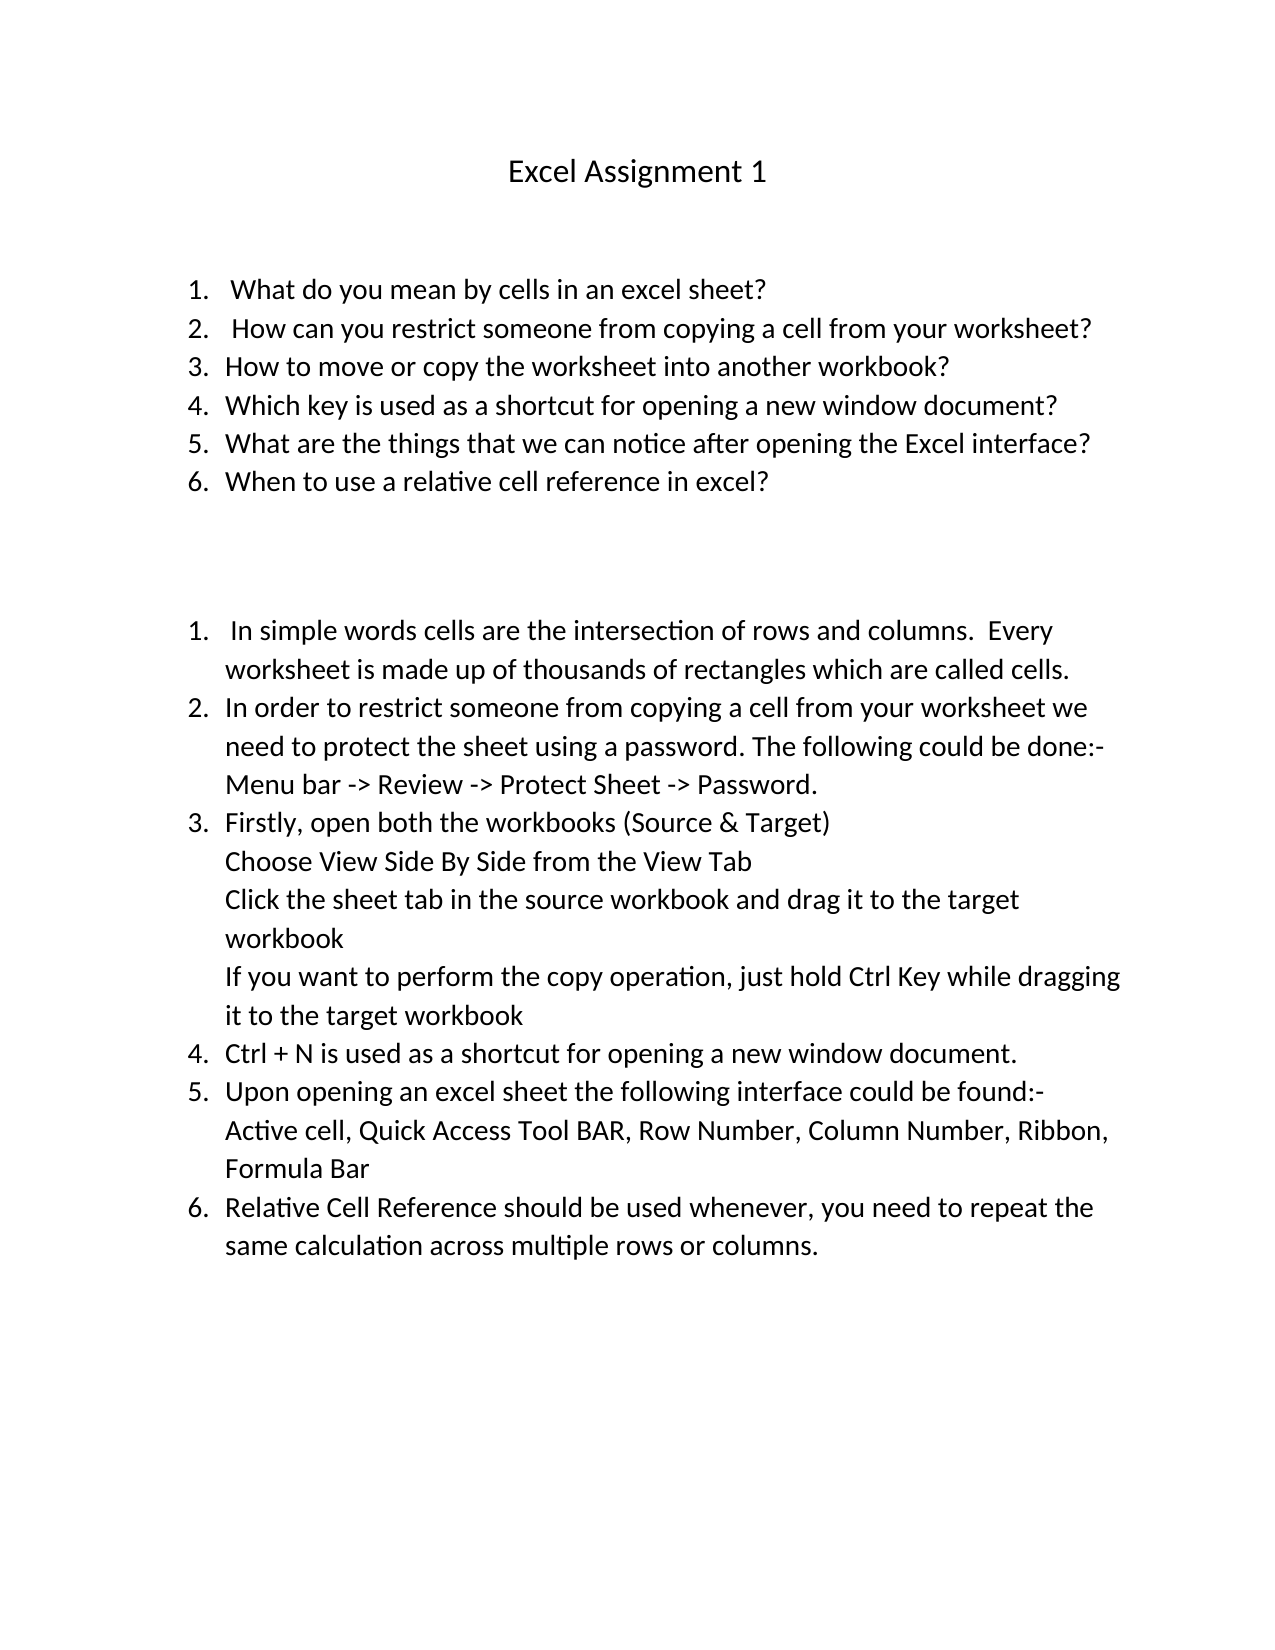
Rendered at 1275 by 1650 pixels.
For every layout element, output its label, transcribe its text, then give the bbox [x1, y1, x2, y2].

list Click the sheet tab in the source workbook and drag it to the target workbook [225, 881, 1125, 955]
list Active cell, Quick Access Tool BAR, Row Number, Column Number, Ribbon, Formula Bar [225, 1112, 1125, 1186]
list How to move or copy the worksheet into another workbook? [187, 348, 1125, 384]
list If you want to perform the copy operation, just hold Ctrl Key while dragging it to the target workbook [225, 958, 1125, 1032]
list In order to restrict someone from copying a cell from your worksheet we need to protect the sheet using a password. The following could be done:- [187, 689, 1125, 763]
list Relative Cell Reference should be used whenever, you need to repeat the same calculation across multiple rows or columns. [187, 1189, 1125, 1263]
list In simple words cells are the intersection of rows and columns. Every worksheet is made up of thousands of rectangles which are called cells. [187, 612, 1125, 686]
list Upon opening an excel sheet the following interface could be found:- [187, 1073, 1125, 1109]
list What are the things that we can notice after opening the Excel interface? [187, 425, 1125, 461]
text Excel Assignment 1 [150, 150, 1125, 191]
list Menu bar -> Review -> Protect Sheet -> Password. [225, 766, 1125, 802]
list Ctrl + N is used as a shortcut for opening a new window document. [187, 1035, 1125, 1071]
list Firstly, open both the workbooks (Source & Target) [187, 804, 1125, 840]
list Which key is used as a shortcut for opening a new window document? [187, 387, 1125, 422]
list What do you mean by cells in an excel sheet? [187, 271, 1125, 307]
list Choose View Side By Side from the View Tab [225, 843, 1125, 878]
list When to use a relative cell reference in excel? [187, 463, 1125, 499]
list How can you restrict someone from copying a cell from your worksheet? [187, 310, 1125, 345]
